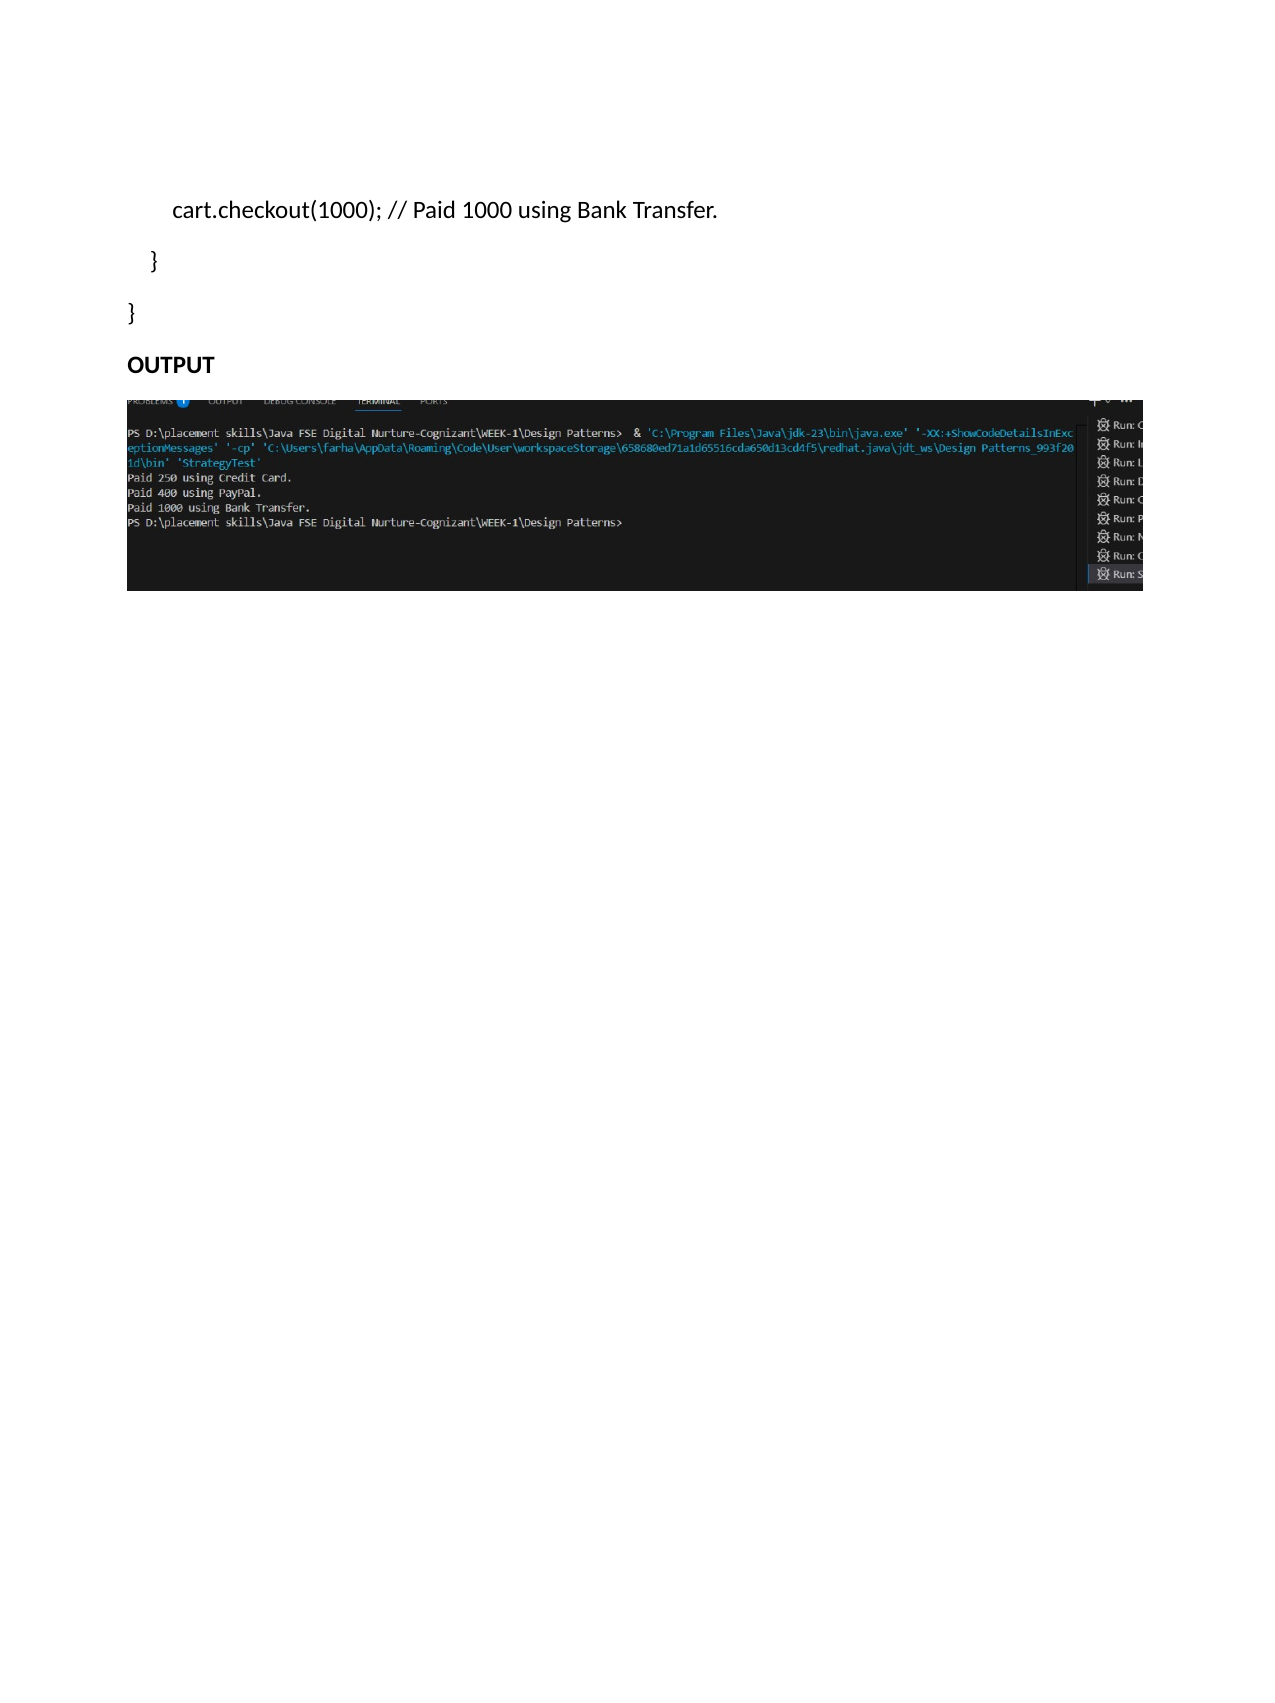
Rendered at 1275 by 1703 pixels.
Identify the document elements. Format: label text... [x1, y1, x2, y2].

text cart.checkout(1000); // Paid 1000 using Bank Transfer. [127, 194, 1143, 224]
text } [127, 246, 1143, 276]
text } [127, 297, 1143, 328]
text OUTPUT [127, 349, 1143, 379]
picture [127, 400, 1143, 591]
